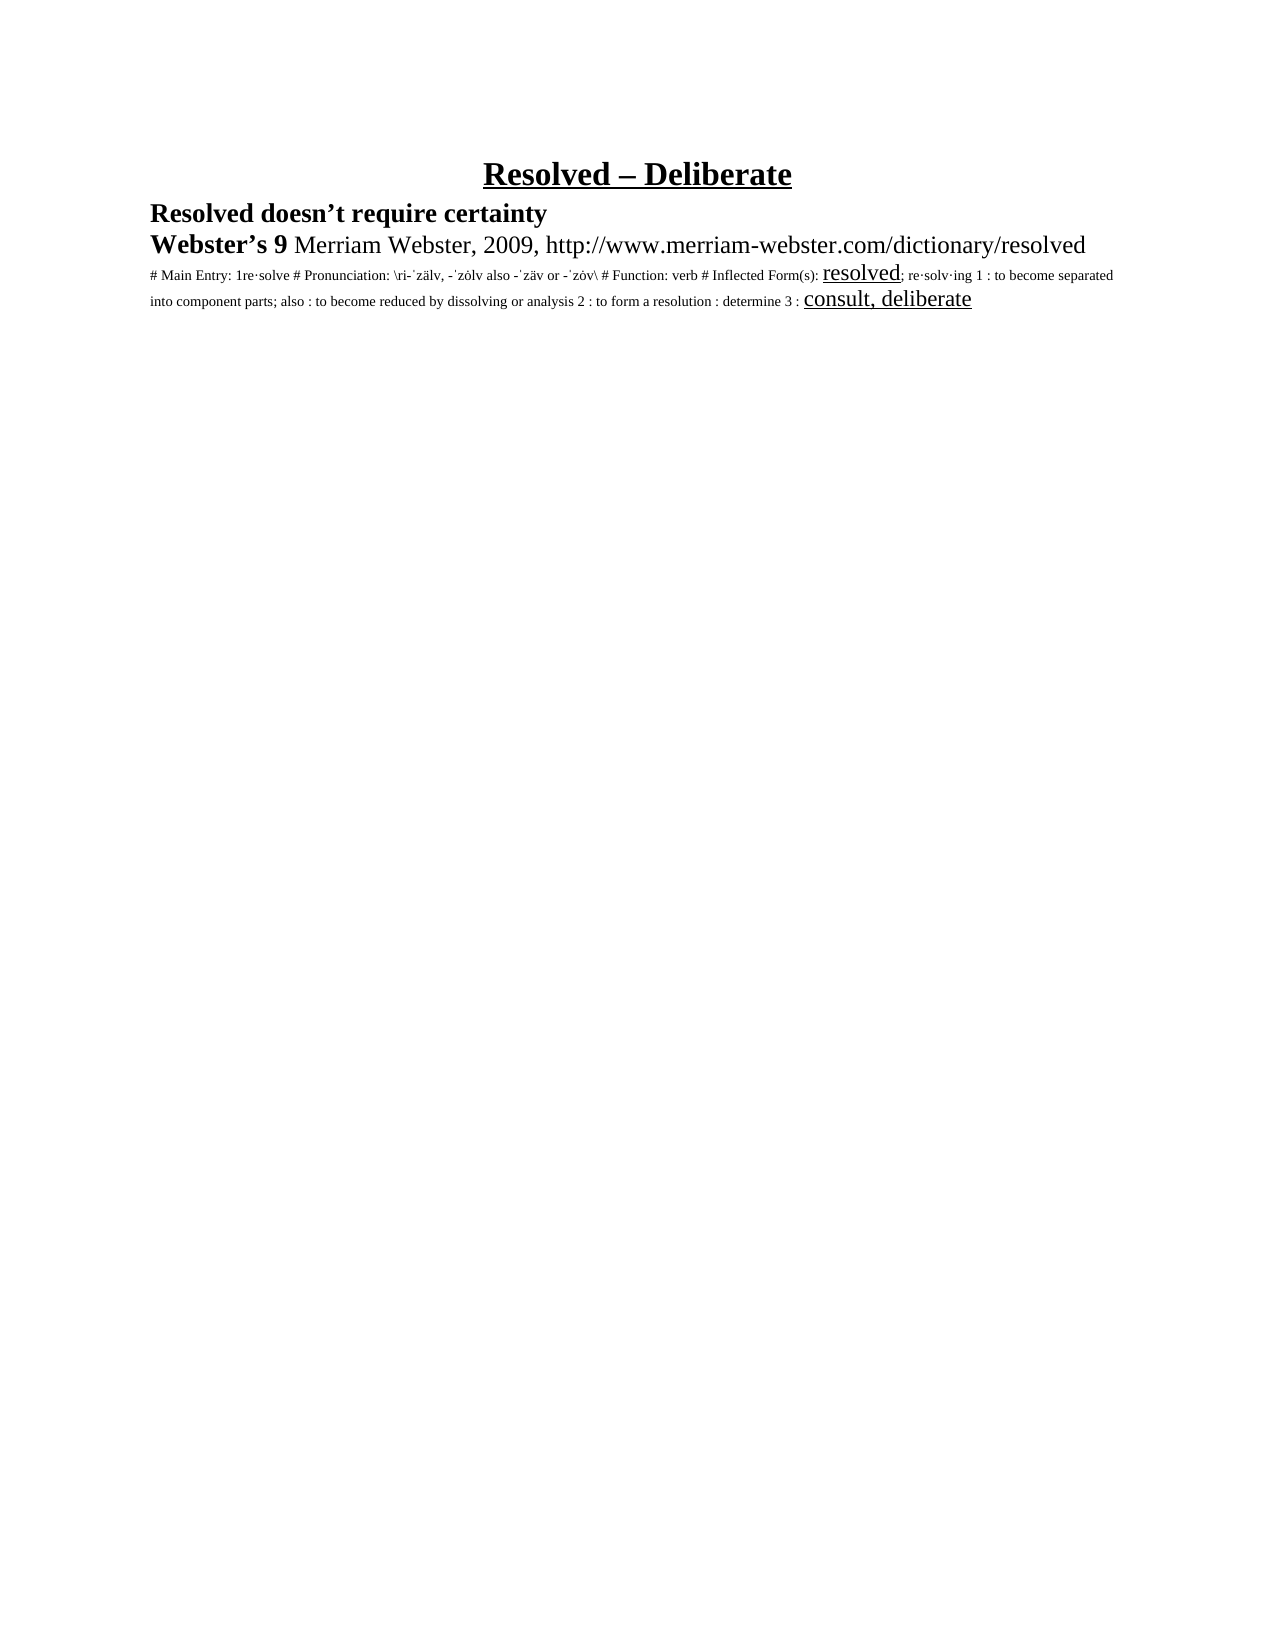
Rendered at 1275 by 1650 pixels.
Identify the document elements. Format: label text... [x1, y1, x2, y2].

subtitle Resolved – Deliberate [150, 154, 1125, 192]
text # Main Entry: 1re·solve # Pronunciation: \ri-ˈzälv, -ˈzȯlv also -ˈzäv or -ˈzȯv\ # Function: verb # Inflected Form(s): resolved; re·solv·ing 1 : to become separated into component parts; also : to become reduced by dissolving or analysis 2 : to form a resolution : determine 3 : consult, deliberate [150, 259, 1125, 312]
text Webster’s 9 Merriam Webster, 2009, http://www.merriam-webster.com/dictionary/resolved [150, 228, 1125, 259]
subtitle Resolved doesn’t require certainty [150, 197, 1125, 228]
